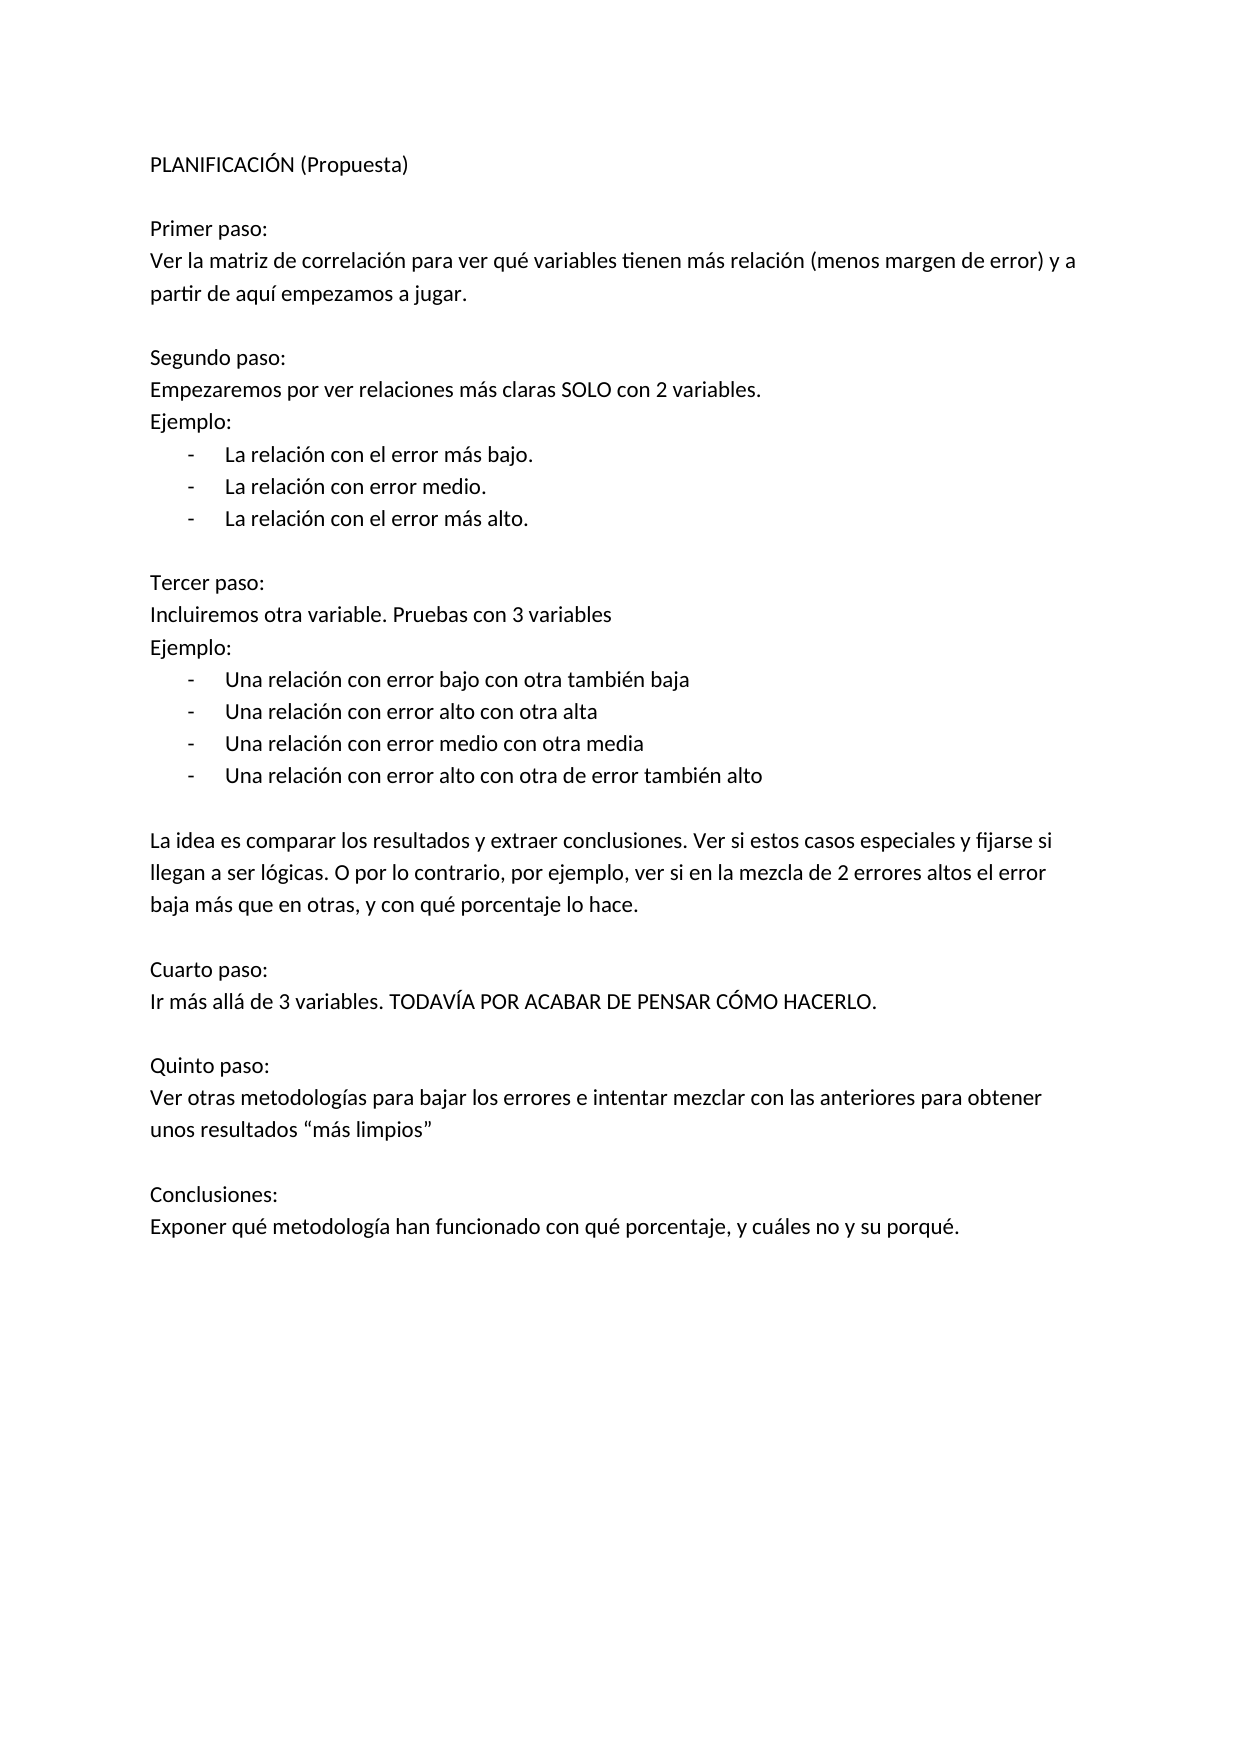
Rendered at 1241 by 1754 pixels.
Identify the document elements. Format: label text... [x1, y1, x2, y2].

text Empezaremos por ver relaciones más claras SOLO con 2 variables. [150, 375, 1090, 403]
list Una relación con error medio con otra media [187, 729, 1090, 757]
text Ejemplo: [150, 633, 1090, 661]
list La relación con el error más bajo. [187, 440, 1090, 468]
text Ver la matriz de correlación para ver qué variables tienen más relación (menos margen de error) y a partir de aquí empezamos a jugar. [150, 247, 1090, 307]
text Incluiremos otra variable. Pruebas con 3 variables [150, 601, 1090, 629]
list La relación con error medio. [187, 472, 1090, 500]
list Una relación con error alto con otra de error también alto [187, 762, 1090, 789]
list Una relación con error alto con otra alta [187, 697, 1090, 725]
text Conclusiones: [150, 1180, 1090, 1208]
text Quinto paso: [150, 1051, 1090, 1079]
list Una relación con error bajo con otra también baja [187, 665, 1090, 693]
text Ejemplo: [150, 407, 1090, 436]
text Cuarto paso: [150, 955, 1090, 983]
text Exponer qué metodología han funcionado con qué porcentaje, y cuáles no y su porqué. [150, 1212, 1090, 1240]
text PLANIFICACIÓN (Propuesta) [150, 150, 1090, 178]
text Segundo paso: [150, 343, 1090, 371]
text La idea es comparar los resultados y extraer conclusiones. Ver si estos casos especiales y fijarse si llegan a ser lógicas. O por lo contrario, por ejemplo, ver si en la mezcla de 2 errores altos el error baja más que en otras, y con qué porcentaje lo hace. [150, 826, 1090, 918]
text Primer paso: [150, 214, 1090, 242]
text Ver otras metodologías para bajar los errores e intentar mezclar con las anteriores para obtener unos resultados “más limpios” [150, 1083, 1090, 1144]
text Ir más allá de 3 variables. TODAVÍA POR ACABAR DE PENSAR CÓMO HACERLO. [150, 987, 1090, 1015]
text Tercer paso: [150, 568, 1090, 596]
list La relación con el error más alto. [187, 504, 1090, 532]
